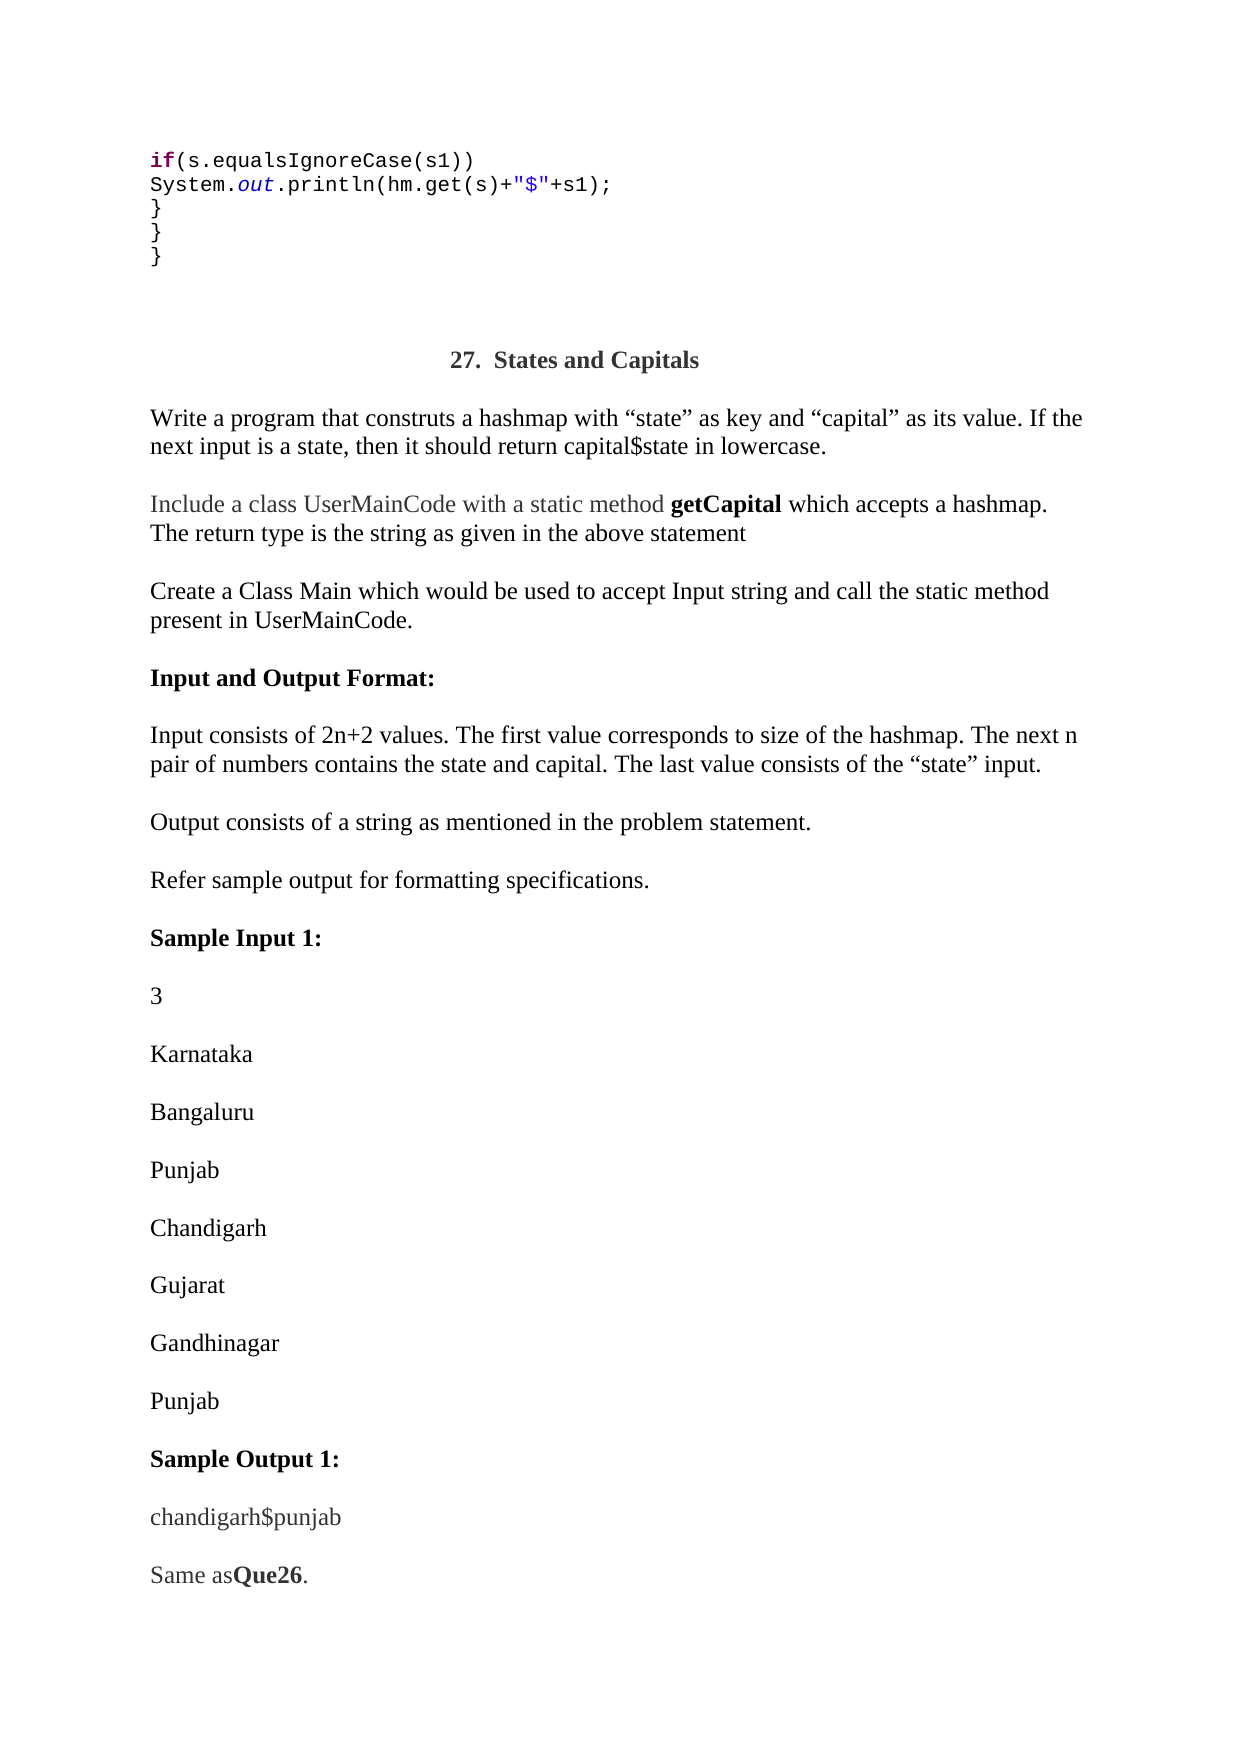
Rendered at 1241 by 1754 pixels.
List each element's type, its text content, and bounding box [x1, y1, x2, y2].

text Chandigarh [150, 1213, 1090, 1241]
text Karnataka [150, 1039, 1090, 1068]
text 3 [150, 981, 1090, 1010]
text Gujarat [150, 1271, 1090, 1299]
text 27. States and Capitals [375, 345, 1090, 373]
text Create a Class Main which would be used to accept Input string and call the static method present in UserMainCode. [150, 576, 1090, 633]
text Punjab [150, 1386, 1090, 1415]
text Write a program that construts a hashmap with “state” as key and “capital” as its value. If the next input is a state, then it should return capital$state in lowercase. [150, 403, 1090, 460]
text } [150, 197, 1090, 221]
text Punjab [150, 1155, 1090, 1183]
text System.out.println(hm.get(s)+"$"+s1); [150, 174, 1090, 197]
text if(s.equalsIgnoreCase(s1)) [150, 150, 1090, 174]
text Same asQue26. [150, 1560, 1090, 1589]
text Input and Output Format: [150, 663, 1090, 691]
text } [150, 244, 1090, 268]
text Input consists of 2n+2 values. The first value corresponds to size of the hashmap. The next n pair of numbers contains the state and capital. The last value consists of the “state” input. [150, 721, 1090, 778]
text Sample Input 1: [150, 923, 1090, 952]
text Refer sample output for formatting specifications. [150, 865, 1090, 894]
text Include a class UserMainCode with a static method getCapital which accepts a hashmap. The return type is the string as given in the above statement [150, 489, 1090, 547]
text } [150, 221, 1090, 244]
text Gandhinagar [150, 1328, 1090, 1357]
text Output consists of a string as mentioned in the problem statement. [150, 807, 1090, 836]
text chandigarh$punjab [150, 1502, 1090, 1531]
text Bangaluru [150, 1097, 1090, 1126]
text Sample Output 1: [150, 1444, 1090, 1473]
